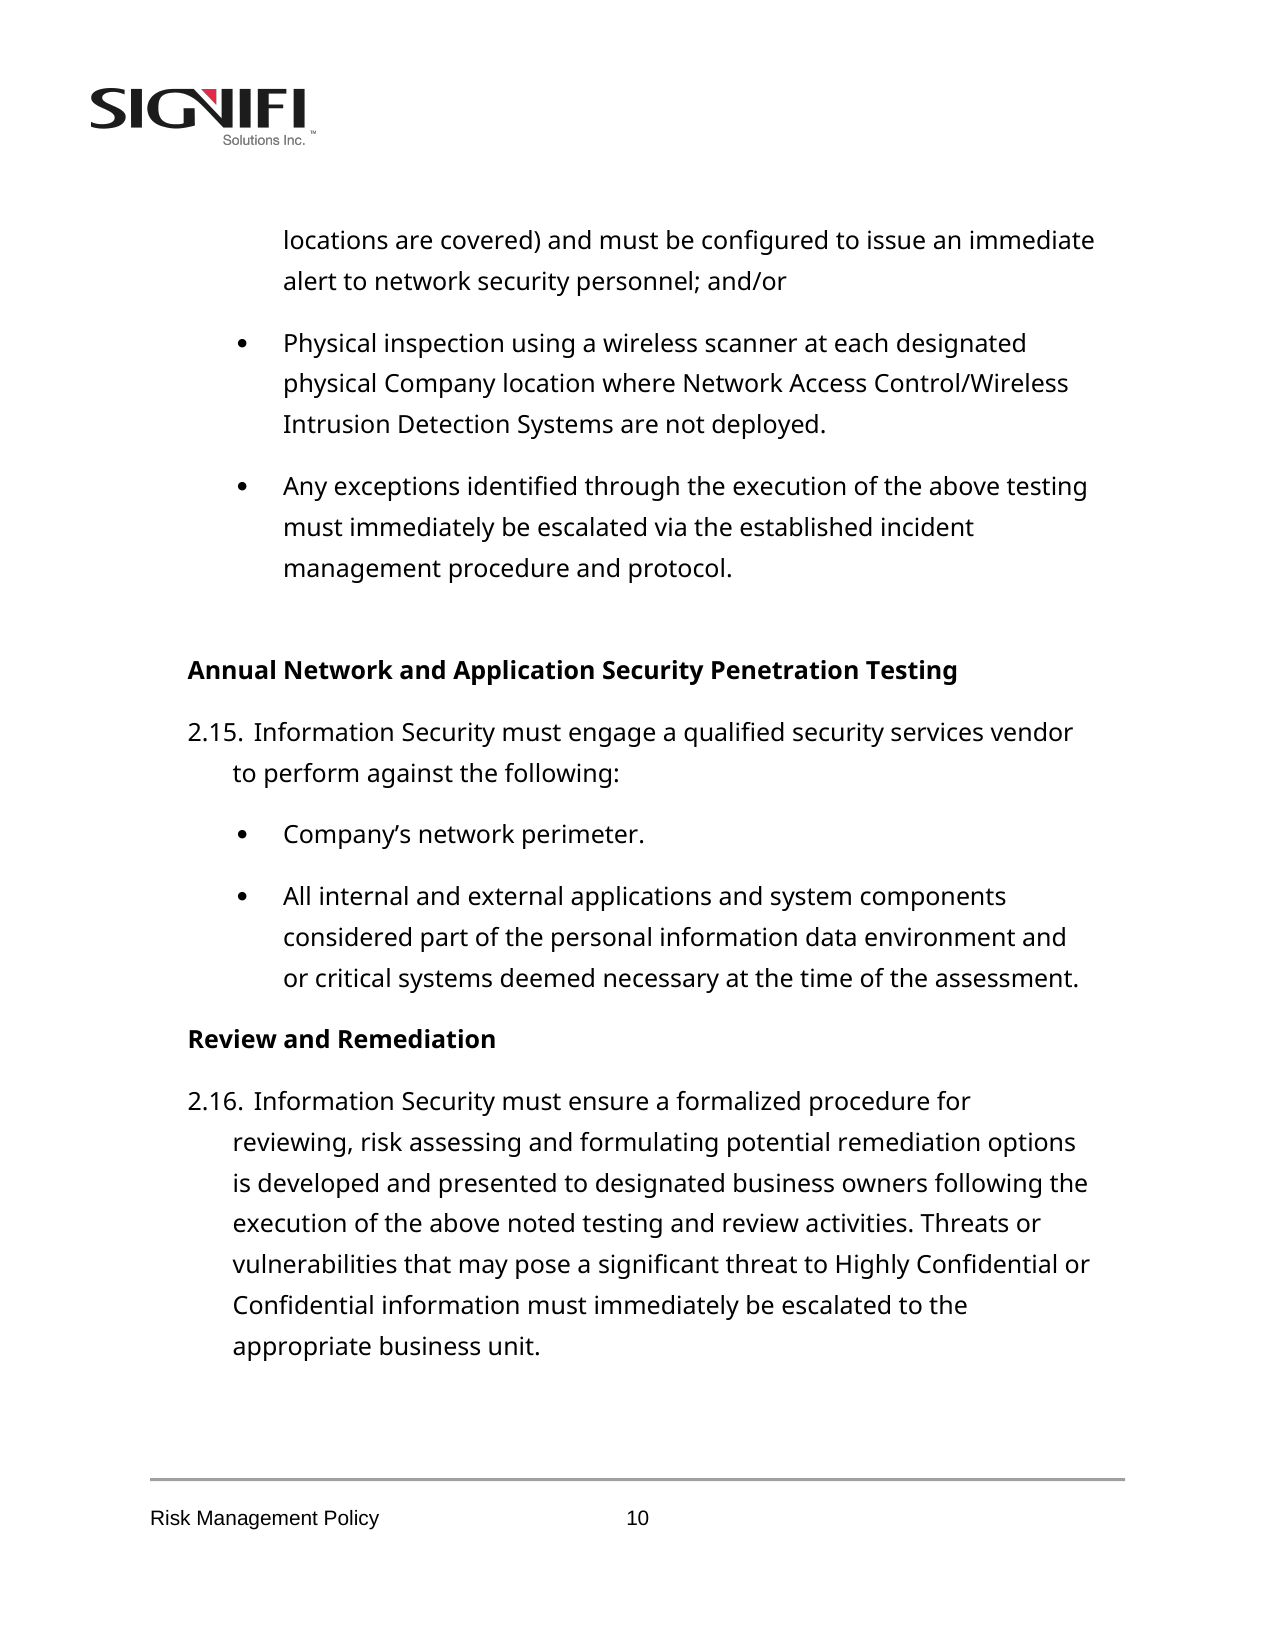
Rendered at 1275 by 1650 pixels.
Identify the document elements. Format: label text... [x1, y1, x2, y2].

list Information Security must engage a qualified security services vendor to perform against the following: [187, 714, 1096, 789]
list All internal and external applications and system components considered part of the personal information data environment and or critical systems deemed necessary at the time of the assessment. [238, 878, 1096, 994]
list Physical inspection using a wireless scanner at each designated physical Company location where Network Access Control/Wireless Intrusion Detection Systems are not deployed. [238, 325, 1096, 441]
text Annual Network and Application Security Penetration Testing [187, 653, 1096, 687]
picture [91, 88, 316, 145]
text Review and Remediation [187, 1022, 1096, 1056]
list Company’s network perimeter. [238, 817, 1096, 851]
list Any exceptions identified through the execution of the above testing must immediately be escalated via the established incident management procedure and protocol. [238, 468, 1096, 625]
list Information Security must ensure a formalized procedure for reviewing, risk assessing and formulating potential remediation options is developed and presented to designated business owners following the execution of the above noted testing and review activities. Threats or vulnerabilities that may pose a significant threat to Highly Confidential or Confidential information must immediately be escalated to the appropriate business unit. [187, 1083, 1096, 1363]
